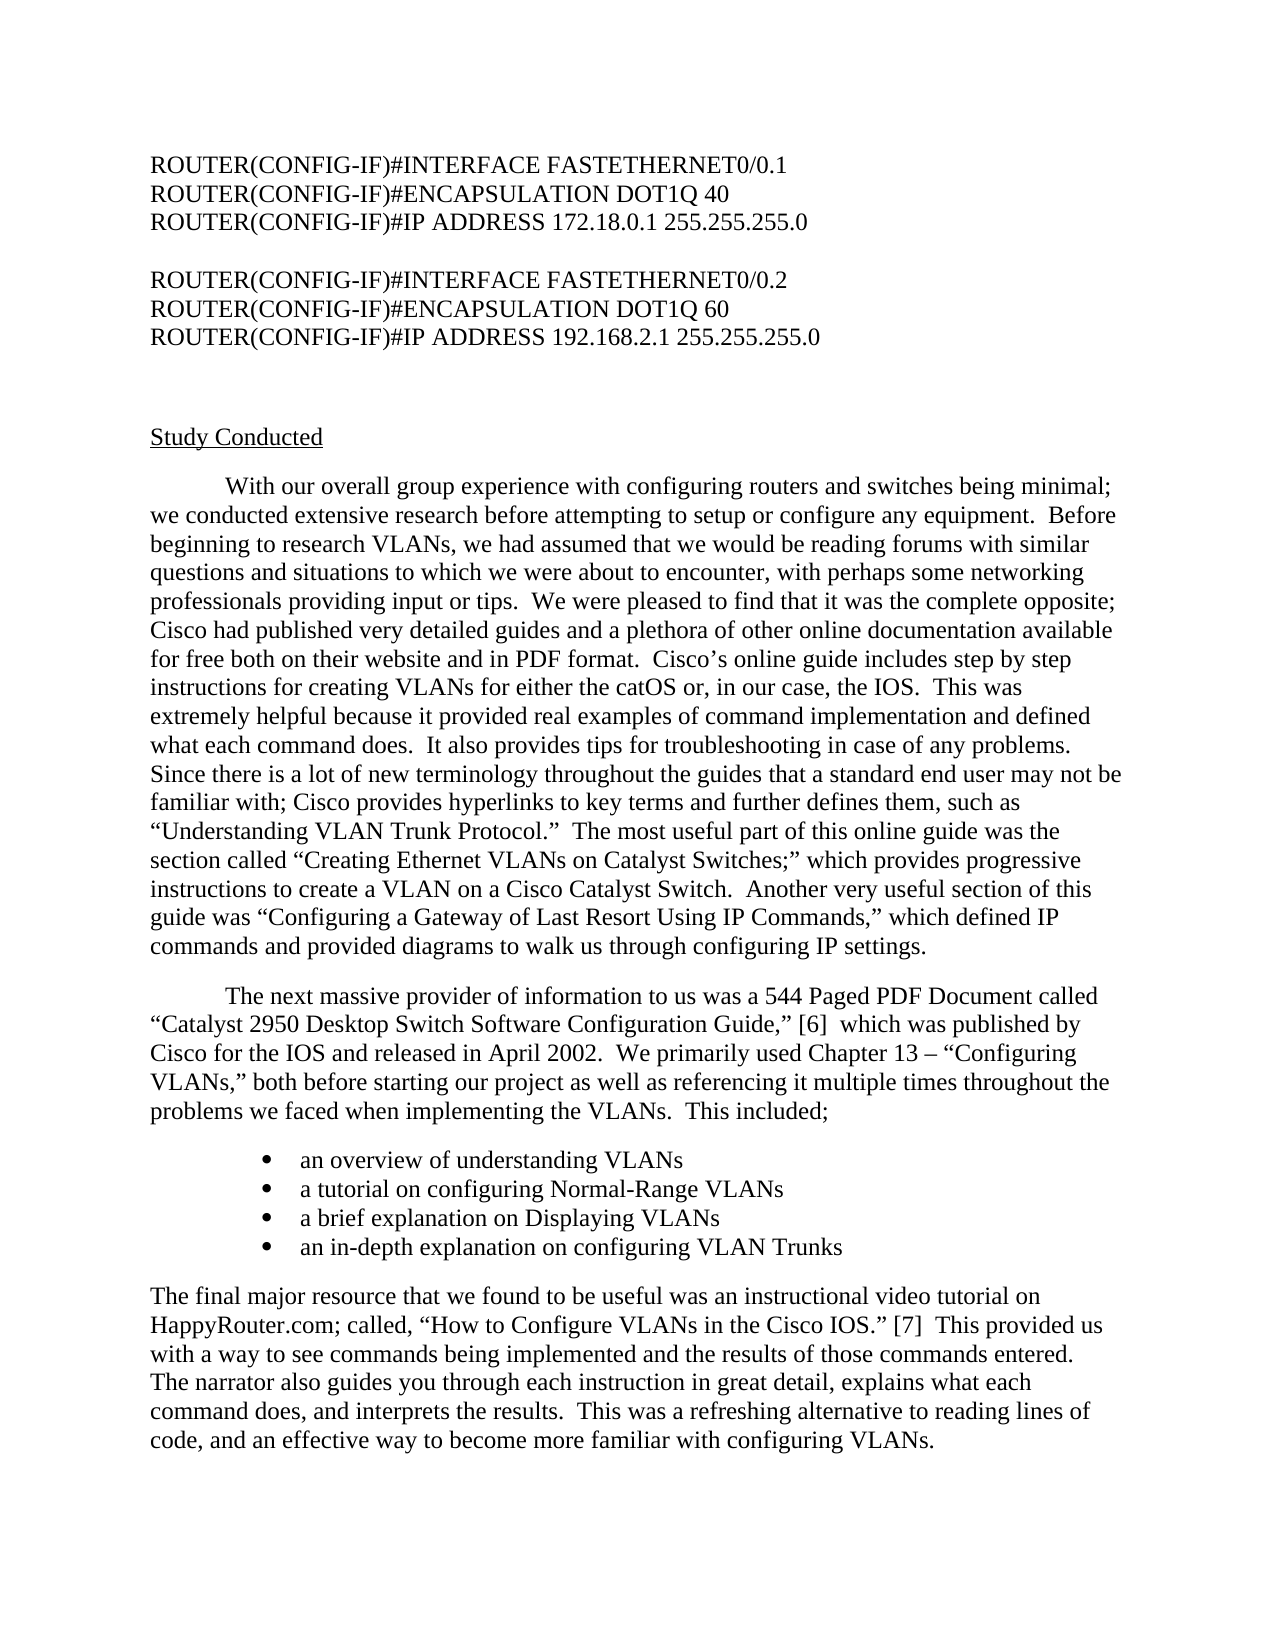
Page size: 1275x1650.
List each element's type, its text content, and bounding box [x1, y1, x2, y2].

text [150, 150, 1125, 351]
text Study Conducted [150, 422, 1125, 450]
list a brief explanation on Displaying VLANs [262, 1203, 1125, 1232]
text The next massive provider of information to us was a 544 Paged PDF Document called “Catalyst 2950 Desktop Switch Software Configuration Guide,” [6] which was published by Cisco for the IOS and released in April 2002. We primarily used Chapter 13 – “Configuring VLANs,” both before starting our project as well as referencing it multiple times throughout the problems we faced when implementing the VLANs. This included; [150, 981, 1125, 1124]
text The final major resource that we found to be useful was an instructional video tutorial on HappyRouter.com; called, “How to Configure VLANs in the Cisco IOS.” [7] This provided us with a way to see commands being implemented and the results of those commands entered. The narrator also guides you through each instruction in great detail, explains what each command does, and interprets the results. This was a refreshing alternative to reading lines of code, and an effective way to become more familiar with configuring VLANs. [150, 1281, 1125, 1454]
list an in-depth explanation on configuring VLAN Trunks [262, 1232, 1125, 1260]
text With our overall group experience with configuring routers and switches being minimal; we conducted extensive research before attempting to setup or configure any equipment. Before beginning to research VLANs, we had assumed that we would be reading forums with similar questions and situations to which we were about to encounter, with perhaps some networking professionals providing input or tips. We were pleased to find that it was the complete opposite; Cisco had published very detailed guides and a plethora of other online documentation available for free both on their website and in PDF format. Cisco’s online guide includes step by step instructions for creating VLANs for either the catOS or, in our case, the IOS. This was extremely helpful because it provided real examples of command implementation and defined what each command does. It also provides tips for troubleshooting in case of any problems. Since there is a lot of new terminology throughout the guides that a standard end user may not be familiar with; Cisco provides hyperlinks to key terms and further defines them, such as “Understanding VLAN Trunk Protocol.” The most useful part of this online guide was the section called “Creating Ethernet VLANs on Catalyst Switches;” which provides progressive instructions to create a VLAN on a Cisco Catalyst Switch. Another very useful section of this guide was “Configuring a Gateway of Last Resort Using IP Commands,” which defined IP commands and provided diagrams to walk us through configuring IP settings. [150, 471, 1125, 960]
list an overview of understanding VLANs [262, 1145, 1125, 1174]
list a tutorial on configuring Normal-Range VLANs [262, 1174, 1125, 1203]
